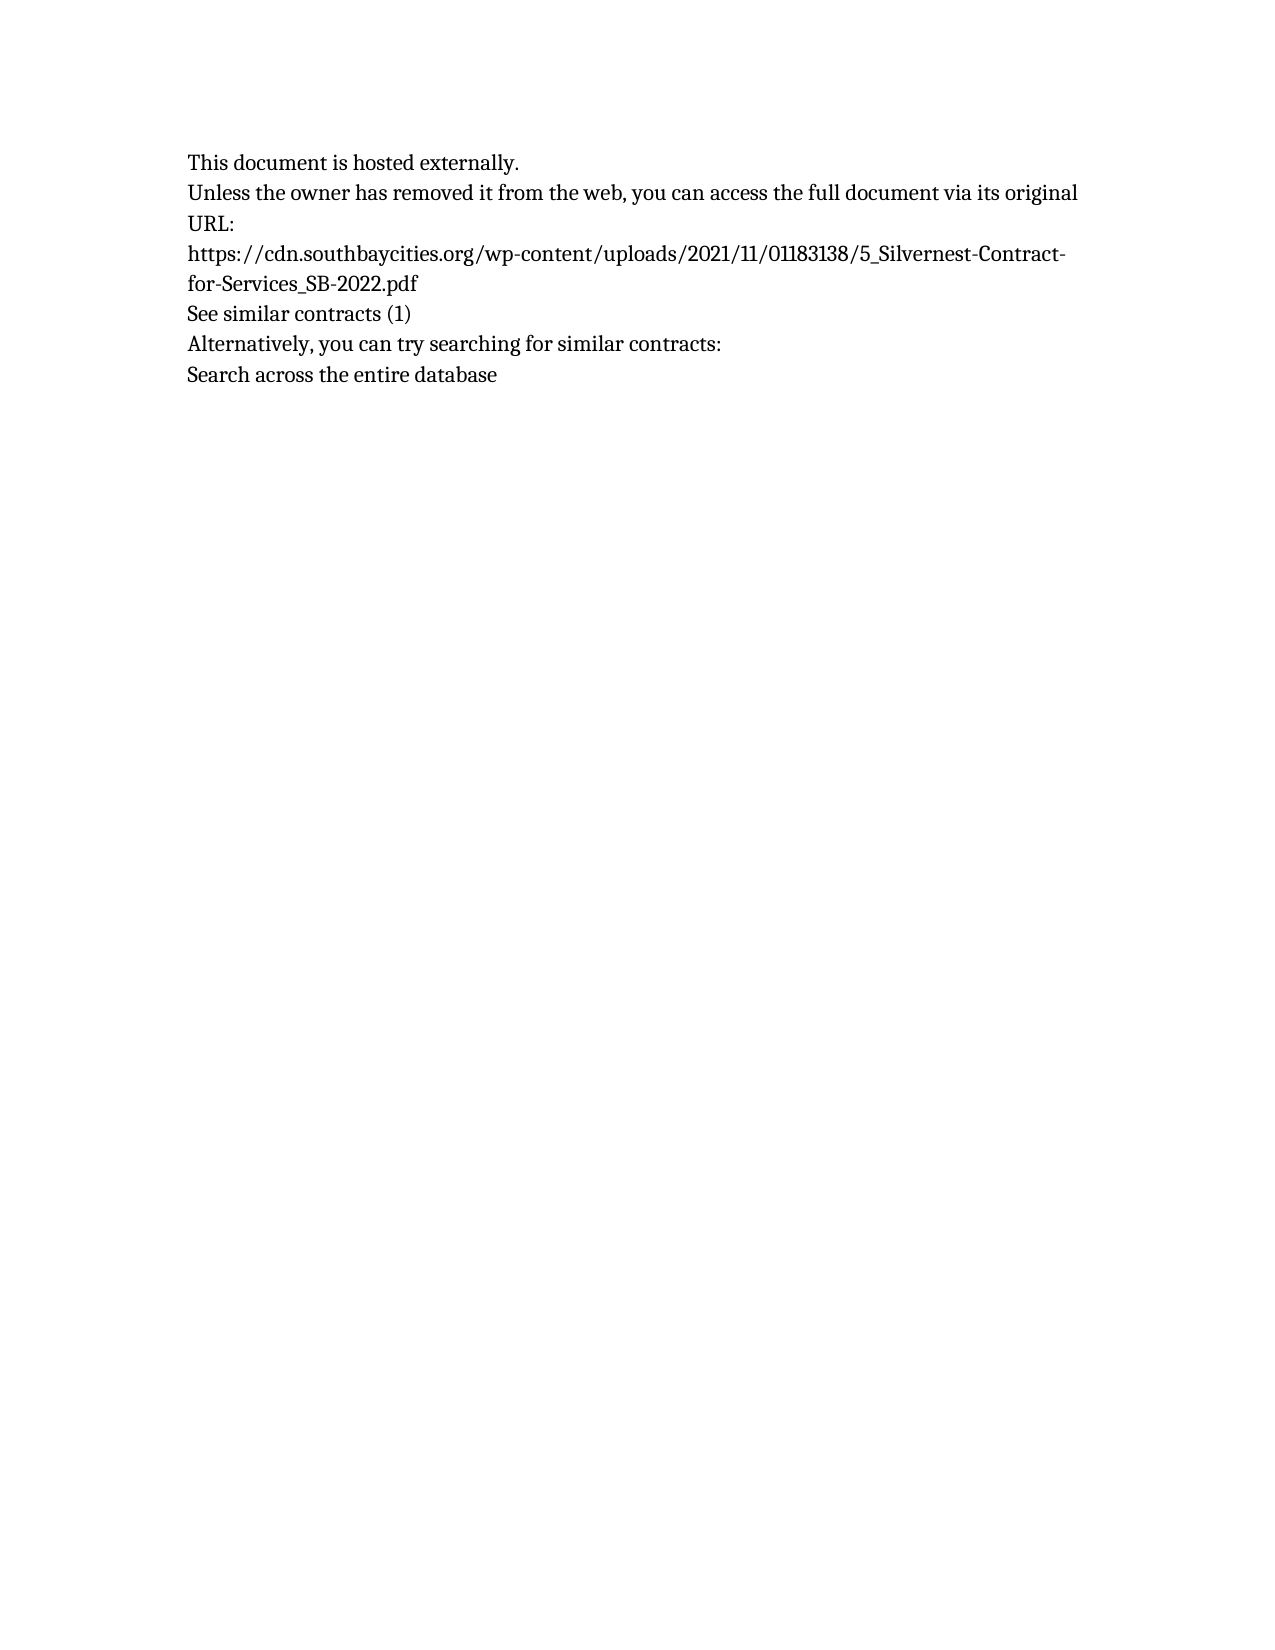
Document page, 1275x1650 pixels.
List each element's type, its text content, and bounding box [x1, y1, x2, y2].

text This document is hosted externally. Unless the owner has removed it from the web, you can access the full document via its original URL: https://cdn.southbaycities.org/wp-content/uploads/2021/11/01183138/5_Silvernest-Contract-for-Services_SB-2022.pdf See similar contracts (1) Alternatively, you can try searching for similar contracts: Search across the entire database [187, 150, 1087, 388]
